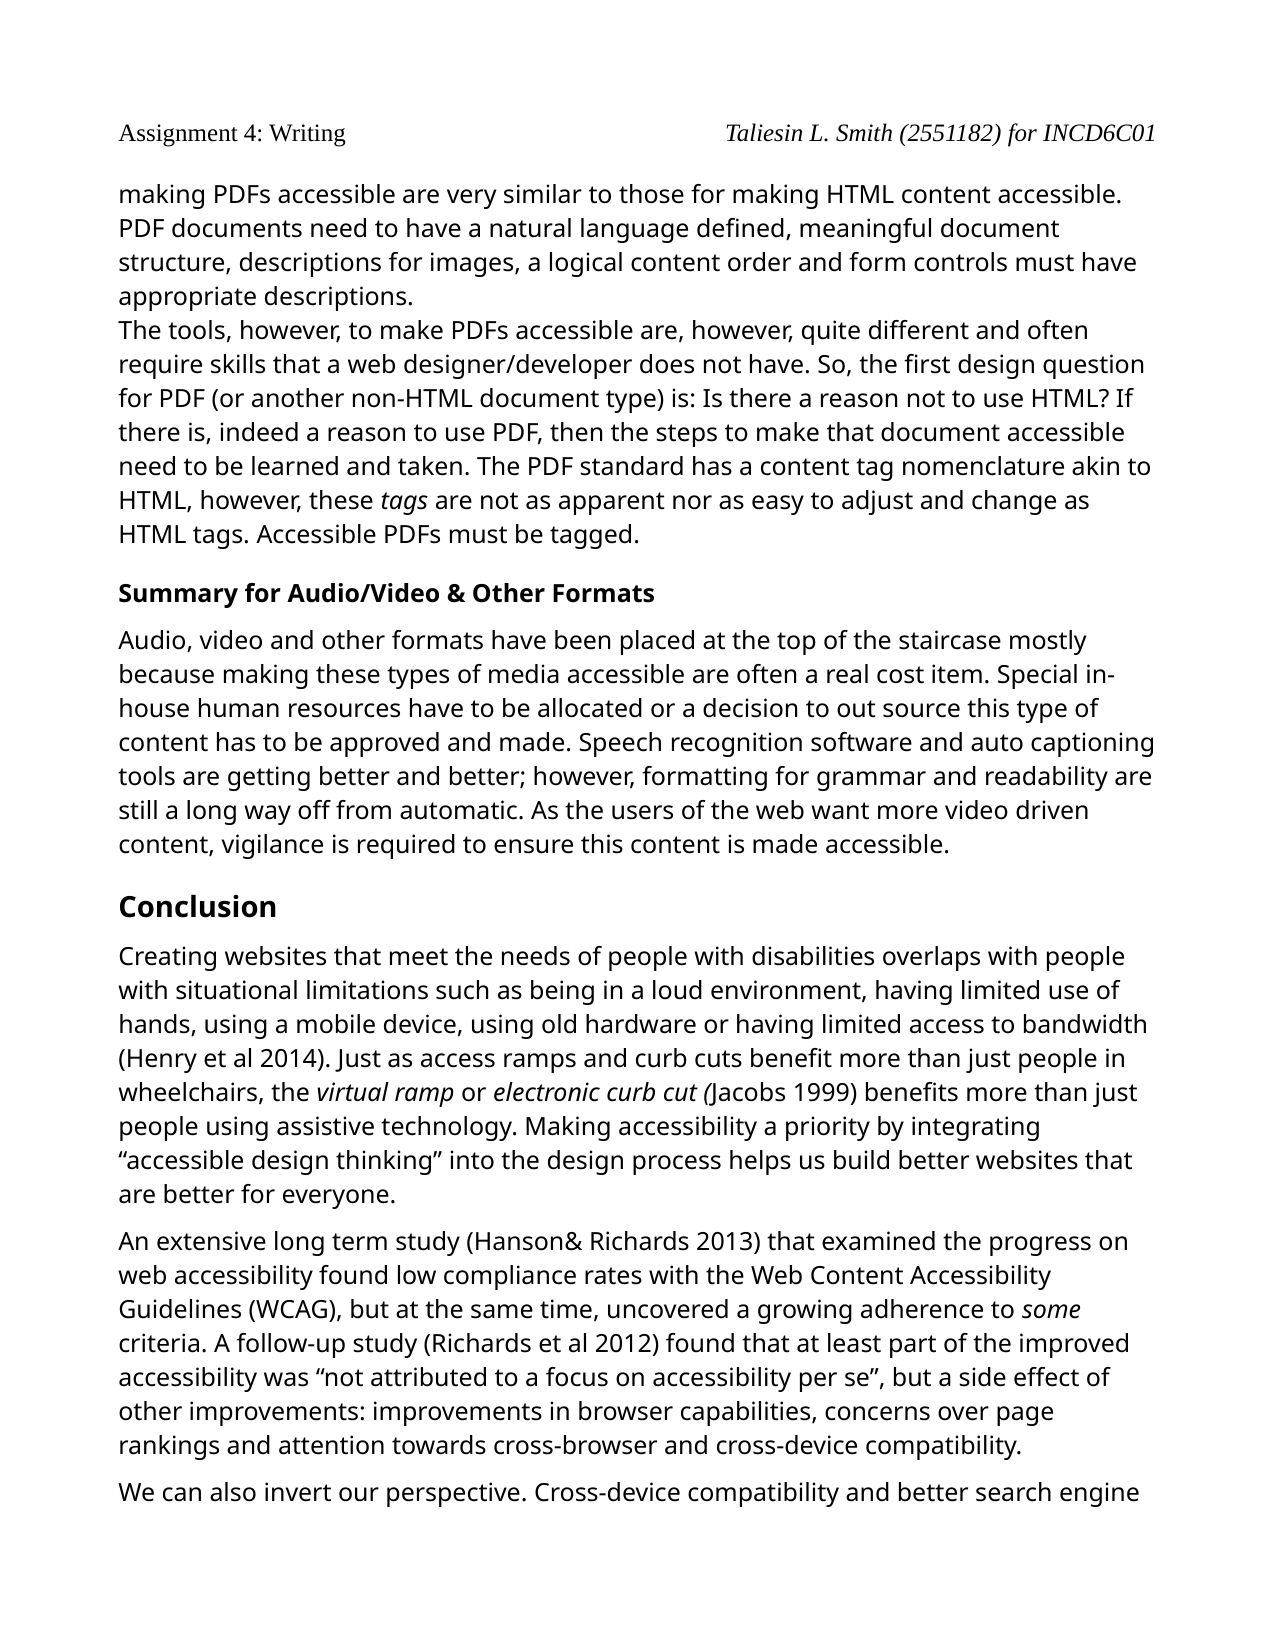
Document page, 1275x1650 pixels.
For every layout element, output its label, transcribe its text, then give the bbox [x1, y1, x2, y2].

subtitle Summary for Audio/Video & Other Formats [118, 576, 1157, 610]
subtitle Conclusion [118, 886, 1157, 926]
text Audio, video and other formats have been placed at the top of the staircase mostly because making these types of media accessible are often a real cost item. Special in-house human resources have to be allocated or a decision to out source this type of content has to be approved and made. Speech recognition software and auto captioning tools are getting better and better; however, formatting for grammar and readability are still a long way off from automatic. As the users of the web want more video driven content, vigilance is required to ensure this content is made accessible. [118, 623, 1157, 861]
text An extensive long term study (Hanson& Richards 2013) that examined the progress on web accessibility found low compliance rates with the Web Content Accessibility Guidelines (WCAG), but at the same time, uncovered a growing adherence to some criteria. A follow-up study (Richards et al 2012) found that at least part of the improved accessibility was “not attributed to a focus on accessibility per se”, but a side effect of other improvements: improvements in browser capabilities, concerns over page rankings and attention towards cross-browser and cross-device compatibility. [118, 1223, 1157, 1462]
text The tools, however, to make PDFs accessible are, however, quite different and often require skills that a web designer/developer does not have. So, the first design question for PDF (or another non-HTML document type) is: Is there a reason not to use HTML? If there is, indeed a reason to use PDF, then the steps to make that document accessible need to be learned and taken. The PDF standard has a content tag nomenclature akin to HTML, however, these tags are not as apparent nor as easy to adjust and change as HTML tags. Accessible PDFs must be tagged. [118, 313, 1157, 551]
text Creating websites that meet the needs of people with disabilities overlaps with people with situational limitations such as being in a loud environment, having limited use of hands, using a mobile device, using old hardware or having limited access to bandwidth (Henry et al 2014). Just as access ramps and curb cuts benefit more than just people in wheelchairs, the virtual ramp or electronic curb cut (Jacobs 1999) benefits more than just people using assistive technology. Making accessibility a priority by integrating “accessible design thinking” into the design process helps us build better websites that are better for everyone. [118, 938, 1157, 1211]
